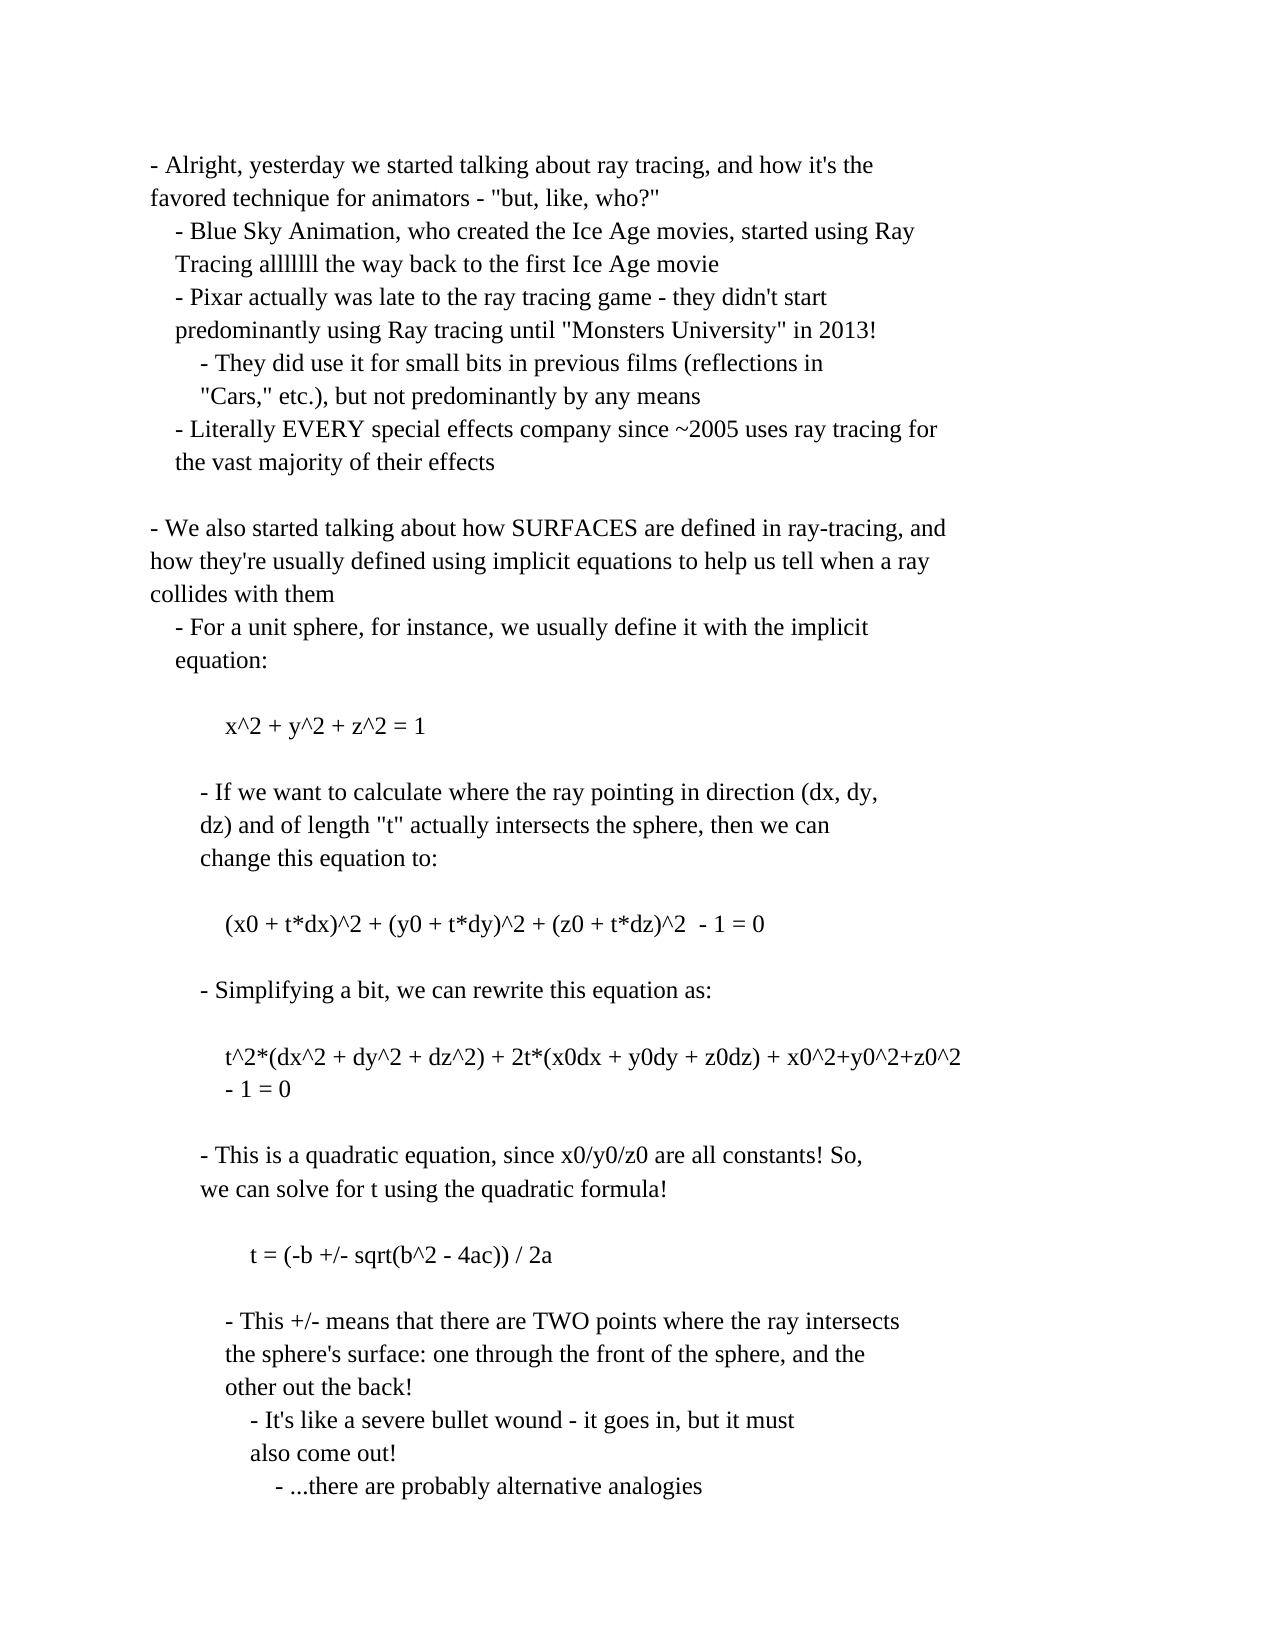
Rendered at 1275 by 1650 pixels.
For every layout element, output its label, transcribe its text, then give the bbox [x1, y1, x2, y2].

text the vast majority of their effects [150, 447, 1125, 476]
text - They did use it for small bits in previous films (reflections in [150, 348, 1125, 377]
text - For a unit sphere, for instance, we usually define it with the implicit [150, 612, 1125, 641]
text - We also started talking about how SURFACES are defined in ray-tracing, and [150, 513, 1125, 542]
text - 1 = 0 [150, 1074, 1125, 1103]
text - ...there are probably alternative analogies [150, 1471, 1125, 1499]
text t = (-b +/- sqrt(b^2 - 4ac)) / 2a [150, 1240, 1125, 1268]
text equation: [150, 645, 1125, 674]
text also come out! [150, 1438, 1125, 1467]
text collides with them [150, 579, 1125, 608]
text predominantly using Ray tracing until "Monsters University" in 2013! [150, 315, 1125, 344]
text - Simplifying a bit, we can rewrite this equation as: [150, 976, 1125, 1004]
text - This is a quadratic equation, since x0/y0/z0 are all constants! So, [150, 1141, 1125, 1169]
text how they're usually defined using implicit equations to help us tell when a ray [150, 546, 1125, 575]
text - Literally EVERY special effects company since ~2005 uses ray tracing for [150, 414, 1125, 443]
text x^2 + y^2 + z^2 = 1 [150, 711, 1125, 740]
text - Alright, yesterday we started talking about ray tracing, and how it's the [150, 150, 1125, 179]
text the sphere's surface: one through the front of the sphere, and the [150, 1339, 1125, 1367]
text we can solve for t using the quadratic formula! [150, 1174, 1125, 1202]
text Tracing alllllll the way back to the first Ice Age movie [150, 249, 1125, 278]
text - If we want to calculate where the ray pointing in direction (dx, dy, [150, 777, 1125, 806]
text - Pixar actually was late to the ray tracing game - they didn't start [150, 282, 1125, 311]
text other out the back! [150, 1372, 1125, 1401]
text "Cars," etc.), but not predominantly by any means [150, 381, 1125, 410]
text t^2*(dx^2 + dy^2 + dz^2) + 2t*(x0dx + y0dy + z0dz) + x0^2+y0^2+z0^2 [150, 1042, 1125, 1070]
text - It's like a severe bullet wound - it goes in, but it must [150, 1405, 1125, 1433]
text (x0 + t*dx)^2 + (y0 + t*dy)^2 + (z0 + t*dz)^2 - 1 = 0 [150, 909, 1125, 938]
text change this equation to: [150, 843, 1125, 872]
text dz) and of length "t" actually intersects the sphere, then we can [150, 810, 1125, 839]
text favored technique for animators - "but, like, who?" [150, 183, 1125, 212]
text - This +/- means that there are TWO points where the ray intersects [150, 1306, 1125, 1334]
text - Blue Sky Animation, who created the Ice Age movies, started using Ray [150, 216, 1125, 245]
